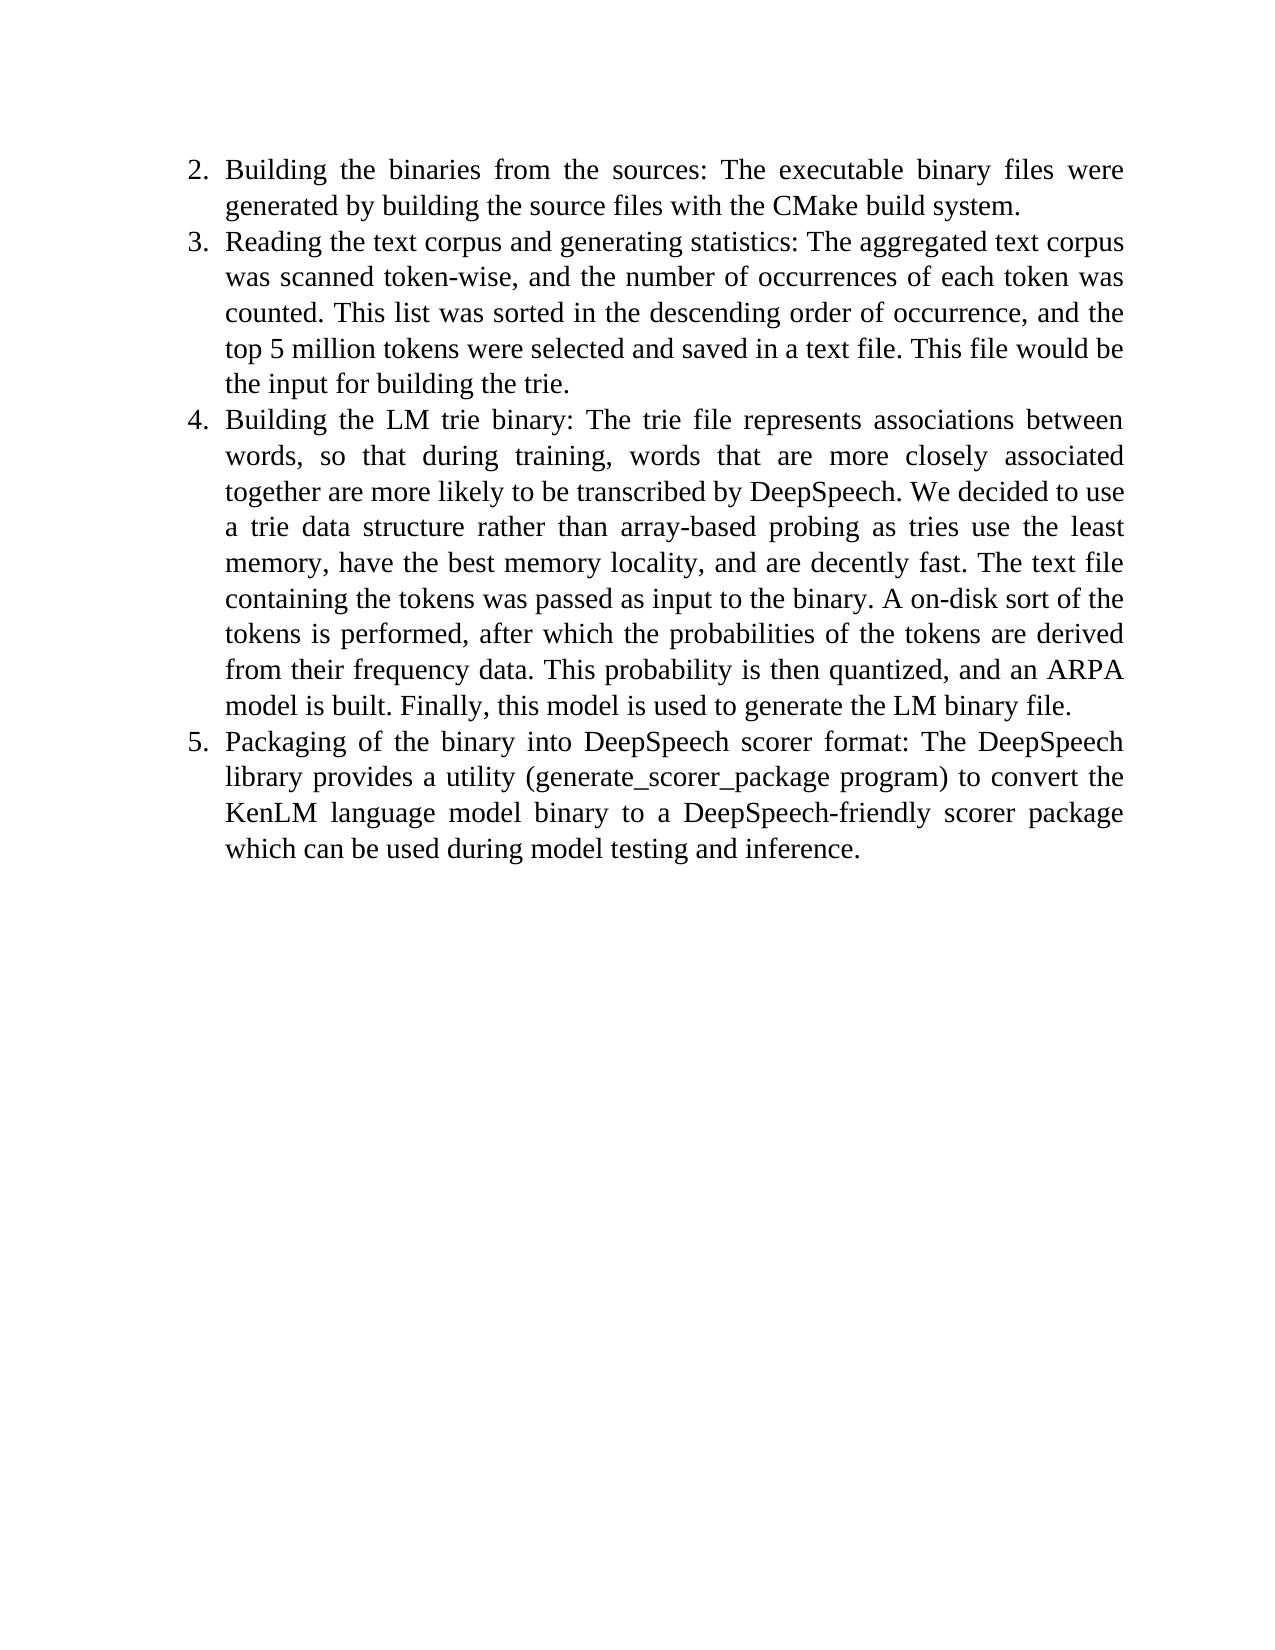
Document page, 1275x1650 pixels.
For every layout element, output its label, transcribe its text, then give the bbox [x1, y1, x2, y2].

list Building the binaries from the sources: The executable binary files were generated by building the source files with the CMake build system. [187, 150, 1125, 221]
list Building the LM trie binary: The trie file represents associations between words, so that during training, words that are more closely associated together are more likely to be transcribed by DeepSpeech. We decided to use a trie data structure rather than array-based probing as tries use the least memory, have the best memory locality, and are decently fast. The text file containing the tokens was passed as input to the binary. A on-disk sort of the tokens is performed, after which the probabilities of the tokens are derived from their frequency data. This probability is then quantized, and an ARPA model is built. Finally, this model is used to generate the LM binary file. [187, 400, 1125, 722]
list Reading the text corpus and generating statistics: The aggregated text corpus was scanned token-wise, and the number of occurrences of each token was counted. This list was sorted in the descending order of occurrence, and the top 5 million tokens were selected and saved in a text file. This file would be the input for building the trie. [187, 221, 1125, 400]
list Packaging of the binary into DeepSpeech scorer format: The DeepSpeech library provides a utility (generate_scorer_package program) to convert the KenLM language model binary to a DeepSpeech-friendly scorer package which can be used during model testing and inference. [187, 722, 1125, 864]
